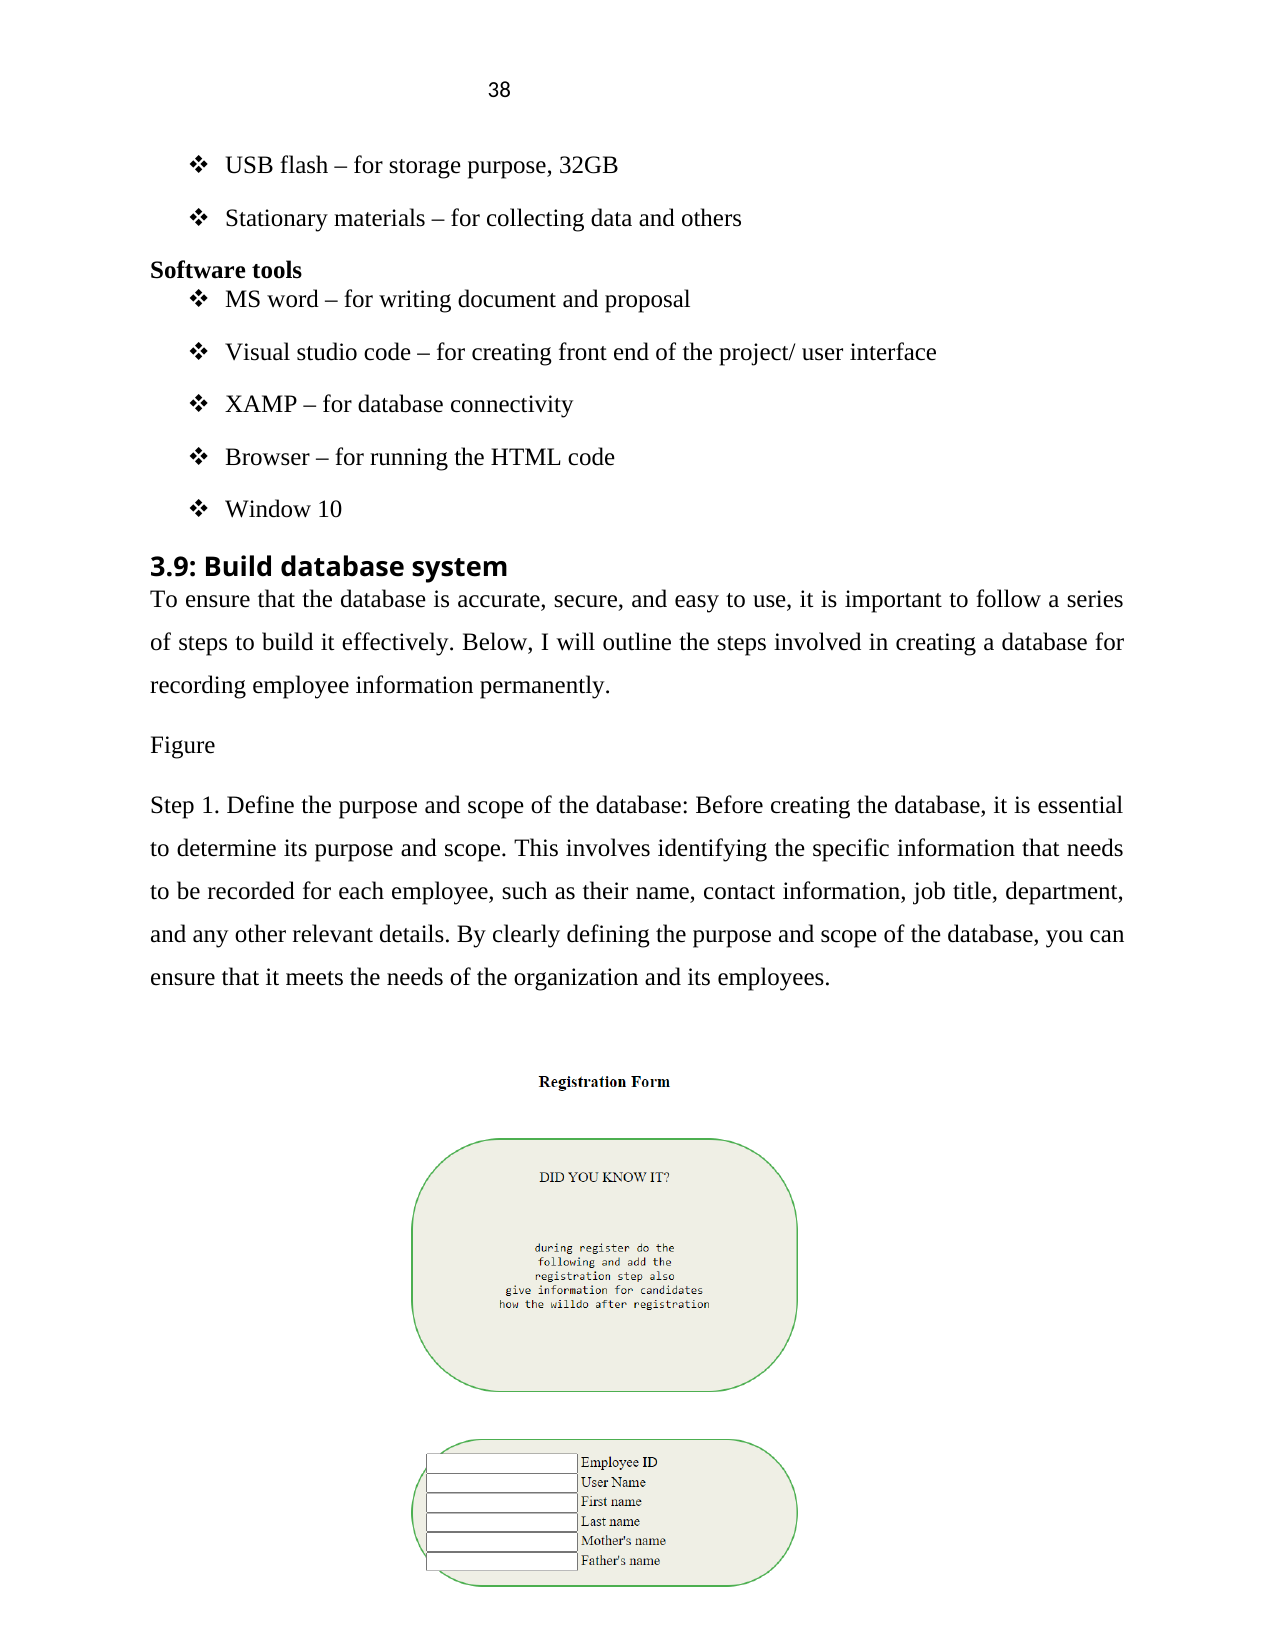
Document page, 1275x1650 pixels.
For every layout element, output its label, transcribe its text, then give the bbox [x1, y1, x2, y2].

list MS word – for writing document and proposal [187, 284, 1125, 313]
text Step 1. Define the purpose and scope of the database: Before creating the database, it is essential to determine its purpose and scope. This involves identifying the specific information that needs to be recorded for each employee, such as their name, contact information, job title, department, and any other relevant details. By clearly defining the purpose and scope of the database, you can ensure that it meets the needs of the organization and its employees. [150, 790, 1125, 991]
list Window 10 [187, 494, 1125, 523]
text Software tools [150, 255, 1125, 284]
list XAMP – for database connectivity [187, 389, 1125, 418]
subtitle 3.9: Build database system [150, 547, 1125, 584]
list Stationary materials – for collecting data and others [187, 203, 1125, 231]
list Visual studio code – for creating front end of the project/ user interface [187, 337, 1125, 365]
text Figure [150, 730, 1125, 759]
list USB flash – for storage purpose, 32GB [187, 150, 1125, 179]
list Browser – for running the HTML code [187, 442, 1125, 471]
picture [333, 1064, 922, 1610]
text To ensure that the database is accurate, secure, and easy to use, it is important to follow a series of steps to build it effectively. Below, I will outline the steps involved in creating a database for recording employee information permanently. [150, 584, 1125, 699]
